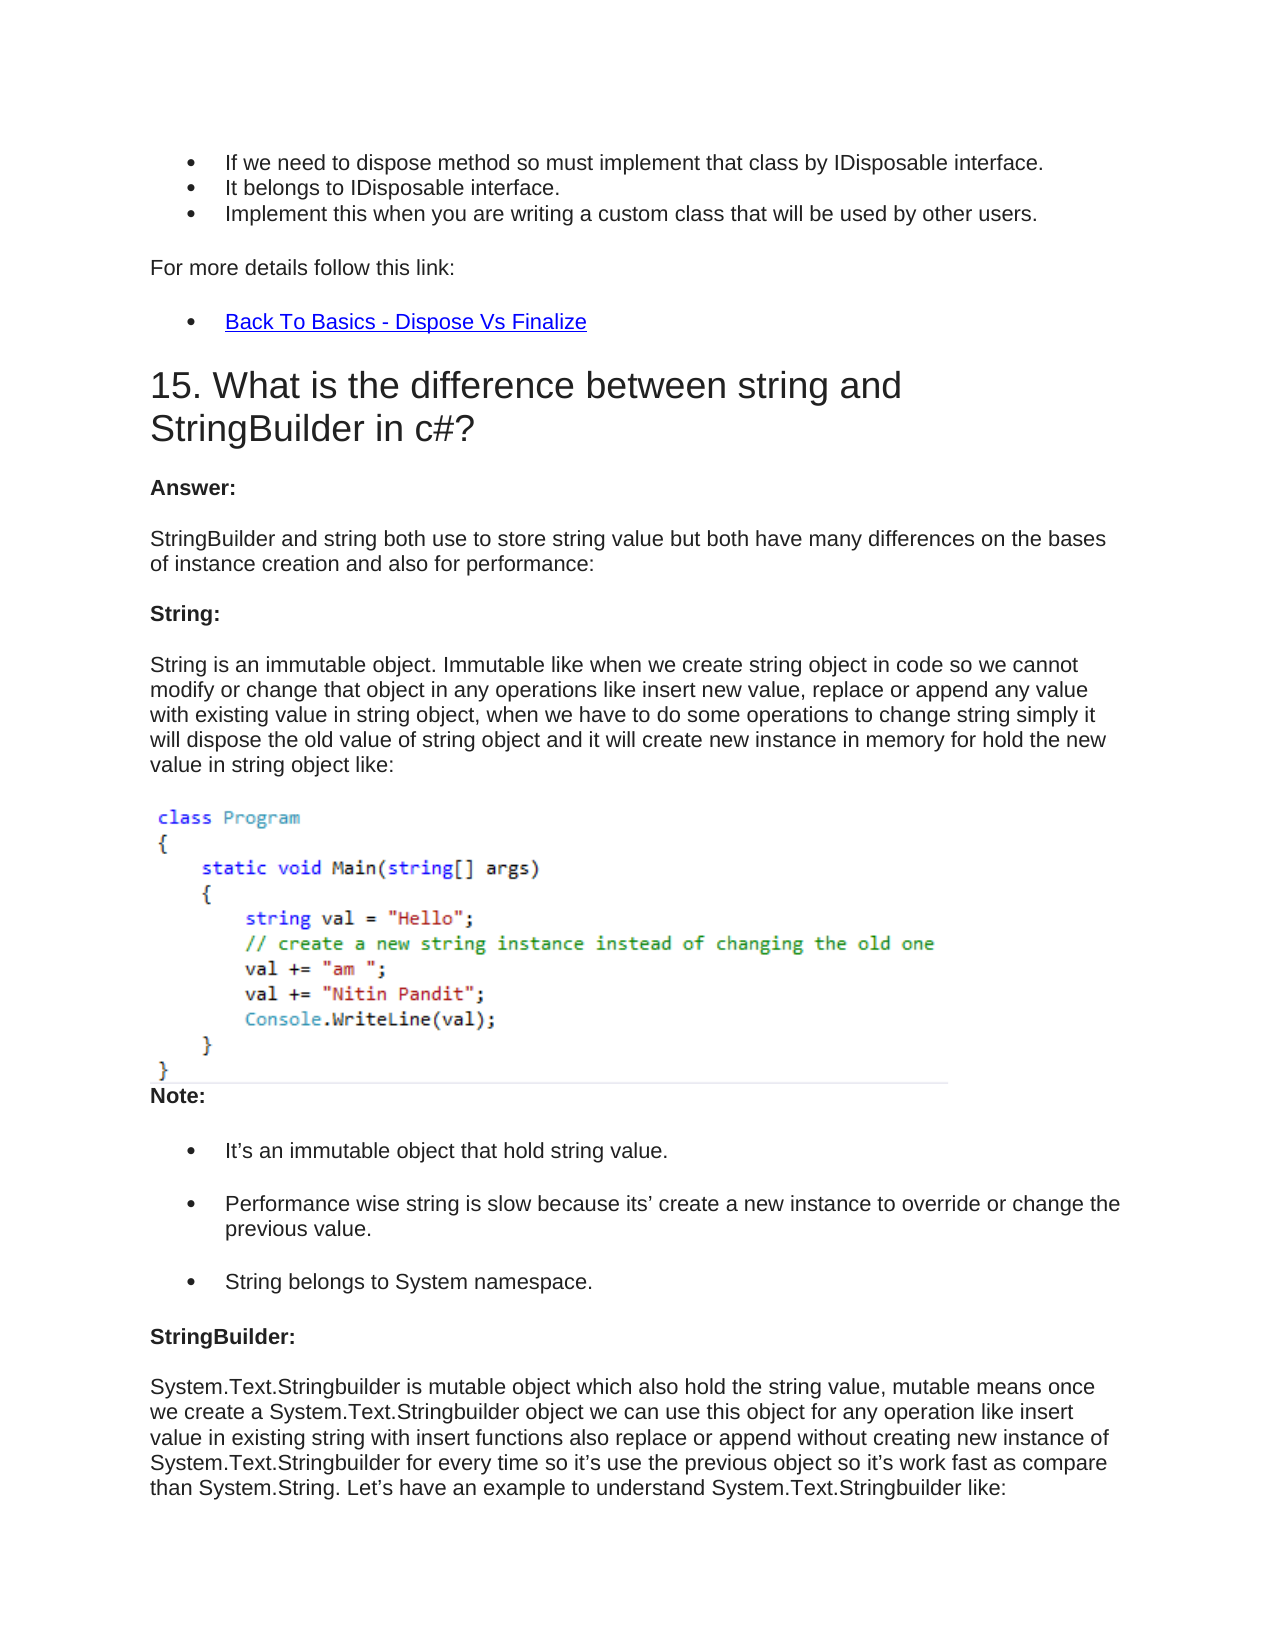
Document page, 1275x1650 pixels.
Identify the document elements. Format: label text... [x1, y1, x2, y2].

picture [150, 802, 949, 1084]
text 15. What is the difference between string and StringBuilder in c#? [150, 363, 1125, 450]
text For more details follow this link: [150, 255, 1125, 280]
list If we need to dispose method so must implement that class by IDisposable interface. [187, 150, 1125, 175]
list Implement this when you are writing a custom class that will be used by other users. [187, 200, 1125, 226]
list Back To Basics - Dispose Vs Finalize [187, 309, 1125, 334]
list Performance wise string is slow because its’ create a new instance to override or change the previous value. [187, 1191, 1125, 1269]
list It’s an immutable object that hold string value. [187, 1137, 1125, 1191]
list String belongs to System namespace. [187, 1269, 1125, 1294]
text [150, 1323, 1125, 1500]
list It belongs to IDisposable interface. [187, 175, 1125, 200]
